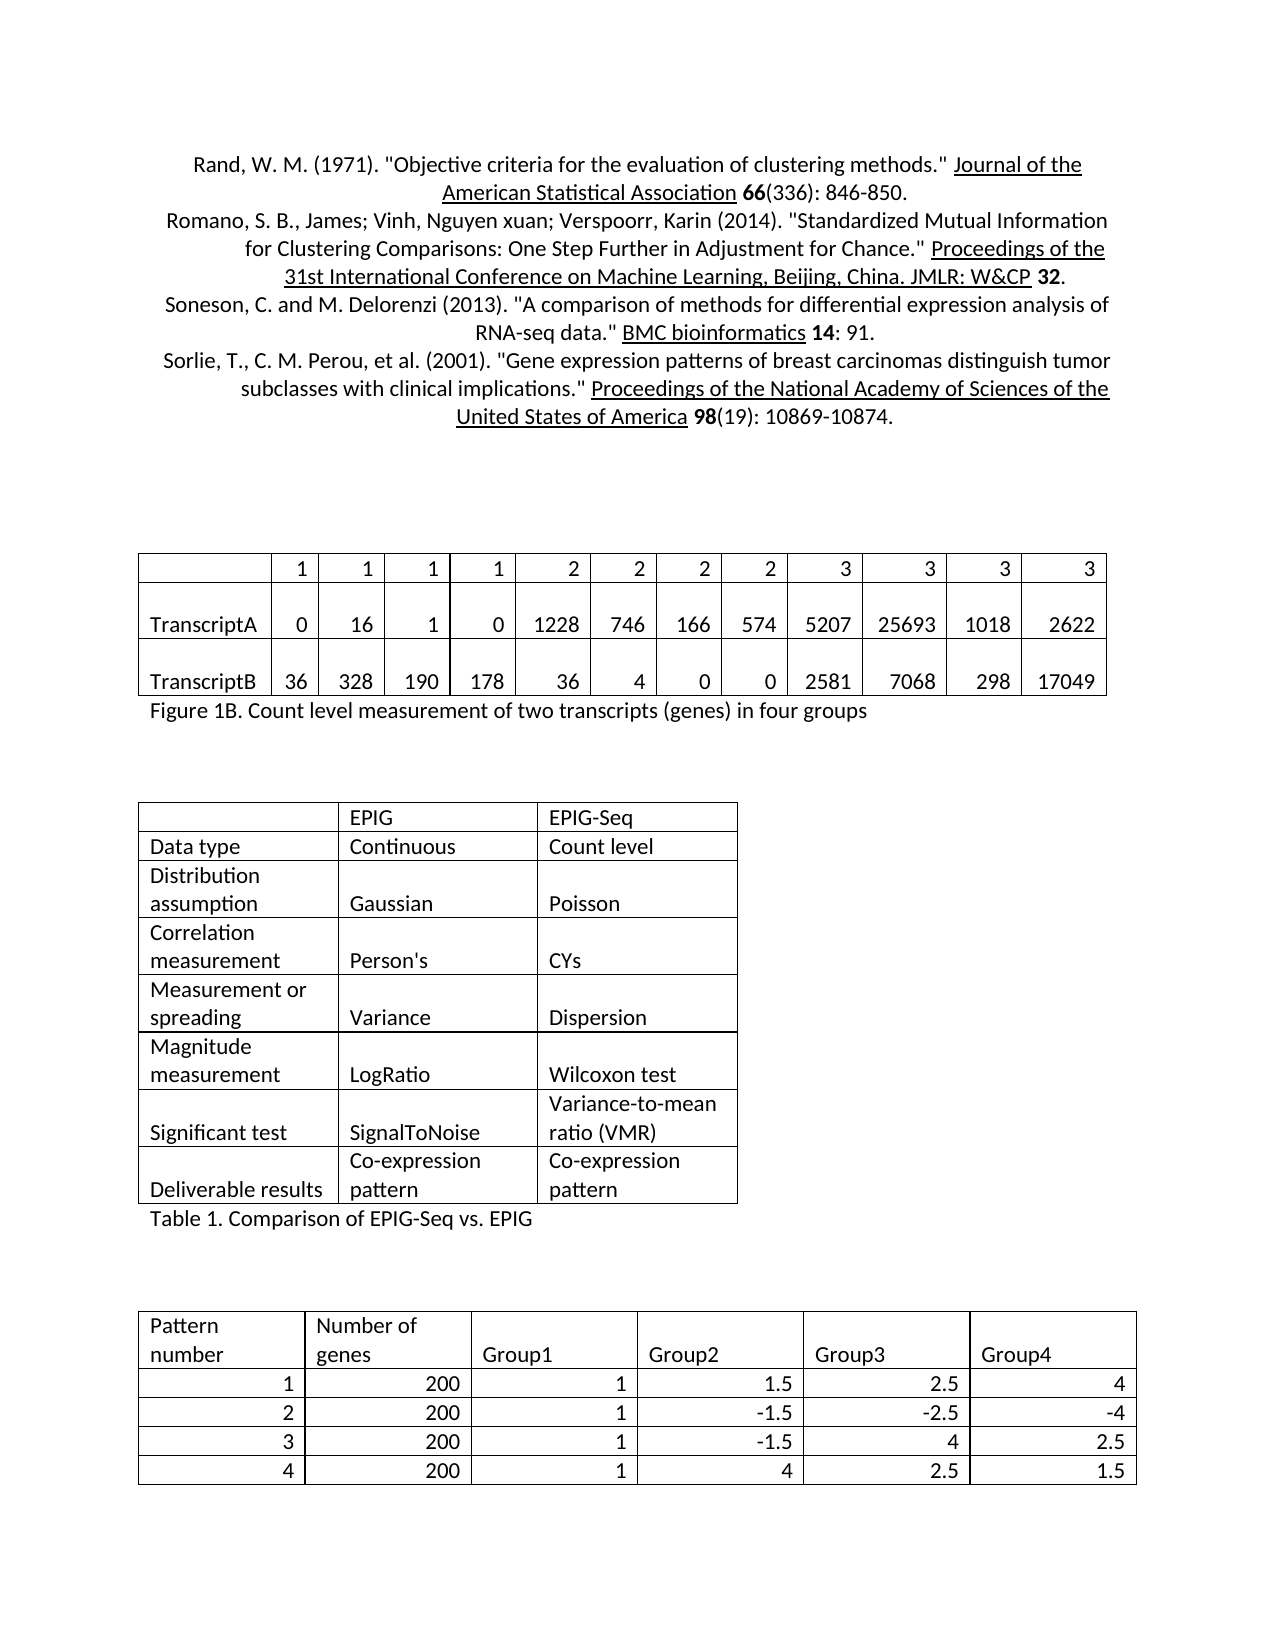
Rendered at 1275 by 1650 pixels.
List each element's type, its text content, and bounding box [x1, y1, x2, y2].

table_cell 1 [472, 1427, 637, 1455]
table_cell 0 [272, 583, 318, 638]
table_cell 298 [947, 639, 1021, 695]
table_cell 4 [638, 1456, 803, 1484]
table_cell LogRatio [339, 1033, 537, 1088]
table_cell 2622 [1022, 583, 1106, 638]
table_cell 200 [306, 1369, 471, 1397]
table_cell Data type [139, 832, 338, 860]
text Rand, W. M. (1971). "Objective criteria for the evaluation of clustering methods." Journal of the American Statistical Association 66(336): 846-850. [150, 150, 1125, 206]
table_header 3 [788, 554, 862, 582]
table_cell 200 [306, 1456, 471, 1484]
table_cell 574 [722, 583, 787, 638]
table_header 1 [451, 554, 515, 582]
table_header 2 [657, 554, 721, 582]
table_header 3 [1022, 554, 1106, 582]
table_cell Correlation measurement [139, 918, 338, 974]
table_cell Measurement or spreading [139, 975, 338, 1031]
table_header 1 [319, 554, 384, 582]
table_cell 16 [319, 583, 384, 638]
table_cell 25693 [863, 583, 946, 638]
table_cell SignalToNoise [339, 1090, 537, 1146]
table_header Group2 [638, 1312, 803, 1368]
table_cell Continuous [339, 832, 537, 860]
table_cell 746 [591, 583, 656, 638]
table_cell 5207 [788, 583, 862, 638]
table_cell Variance [339, 975, 537, 1031]
table_cell -1.5 [638, 1427, 803, 1455]
table_cell -4 [971, 1398, 1136, 1426]
table_header Group3 [804, 1312, 969, 1368]
table_cell 17049 [1022, 639, 1106, 695]
table_cell Co-expression pattern [339, 1147, 537, 1203]
table_header EPIG-Seq [538, 803, 737, 831]
table_header Group1 [472, 1312, 637, 1368]
table_cell 2 [139, 1398, 304, 1426]
table_cell 2581 [788, 639, 862, 695]
table_cell Dispersion [538, 975, 737, 1031]
table_cell Significant test [139, 1090, 338, 1146]
table_cell 328 [319, 639, 384, 695]
table_cell Poisson [538, 861, 737, 917]
table_cell 4 [591, 639, 656, 695]
table_cell Co-expression pattern [538, 1147, 737, 1203]
text Sorlie, T., C. M. Perou, et al. (2001). "Gene expression patterns of breast carcinomas distinguish tumor subclasses with clinical implications." Proceedings of the National Academy of Sciences of the United States of America 98(19): 10869-10874. [150, 346, 1125, 430]
table_cell 1 [385, 583, 449, 638]
table_cell CYs [538, 918, 737, 974]
table_cell 4 [804, 1427, 969, 1455]
table_cell 1 [139, 1369, 304, 1397]
table_cell -1.5 [638, 1398, 803, 1426]
table_cell 0 [722, 639, 787, 695]
table_header Group4 [971, 1312, 1136, 1368]
table_header EPIG [339, 803, 537, 831]
table_header 1 [385, 554, 449, 582]
table_header [139, 803, 338, 831]
table_cell 190 [385, 639, 449, 695]
table_cell 1 [472, 1456, 637, 1484]
table_cell 36 [516, 639, 590, 695]
table_cell TranscriptA [139, 583, 271, 638]
table_header 2 [591, 554, 656, 582]
table_header Number of genes [306, 1312, 471, 1368]
table_header 3 [863, 554, 946, 582]
table_cell 1.5 [638, 1369, 803, 1397]
table_cell 2.5 [971, 1427, 1136, 1455]
table_cell 1 [472, 1398, 637, 1426]
table_cell Magnitude measurement [139, 1033, 338, 1088]
text Soneson, C. and M. Delorenzi (2013). "A comparison of methods for differential expression analysis of RNA-seq data." BMC bioinformatics 14: 91. [150, 290, 1125, 346]
table_cell 36 [272, 639, 318, 695]
table_cell Distribution assumption [139, 861, 338, 917]
table_cell Gaussian [339, 861, 537, 917]
table_cell 0 [657, 639, 721, 695]
table_cell 7068 [863, 639, 946, 695]
table_cell 1228 [516, 583, 590, 638]
table_header 1 [272, 554, 318, 582]
table_cell 2.5 [804, 1369, 969, 1397]
table_cell 0 [451, 583, 515, 638]
table_cell 178 [451, 639, 515, 695]
table_header [139, 554, 271, 582]
table_cell 3 [139, 1427, 304, 1455]
table_cell 200 [306, 1398, 471, 1426]
text Table 1. Comparison of EPIG-Seq vs. EPIG [150, 1204, 1125, 1232]
table_cell TranscriptB [139, 639, 271, 695]
table_cell Deliverable results [139, 1147, 338, 1203]
table_cell 1018 [947, 583, 1021, 638]
table_cell Variance-to-mean ratio (VMR) [538, 1090, 737, 1146]
table_header Pattern number [139, 1312, 304, 1368]
table_cell Person's [339, 918, 537, 974]
text Figure 1B. Count level measurement of two transcripts (genes) in four groups [150, 696, 1125, 724]
table_cell Count level [538, 832, 737, 860]
table_cell 1 [472, 1369, 637, 1397]
table_cell 166 [657, 583, 721, 638]
table_header 3 [947, 554, 1021, 582]
table_header 2 [516, 554, 590, 582]
table_cell 4 [971, 1369, 1136, 1397]
table_cell -2.5 [804, 1398, 969, 1426]
table_cell 4 [139, 1456, 304, 1484]
table_cell 200 [306, 1427, 471, 1455]
table_header 2 [722, 554, 787, 582]
table_cell Wilcoxon test [538, 1033, 737, 1088]
table_cell 1.5 [971, 1456, 1136, 1484]
table_cell 2.5 [804, 1456, 969, 1484]
text Romano, S. B., James; Vinh, Nguyen xuan; Verspoorr, Karin (2014). "Standardized Mutual Information for Clustering Comparisons: One Step Further in Adjustment for Chance." Proceedings of the 31st International Conference on Machine Learning, Beijing, China. JMLR: W&CP 32. [150, 206, 1125, 290]
